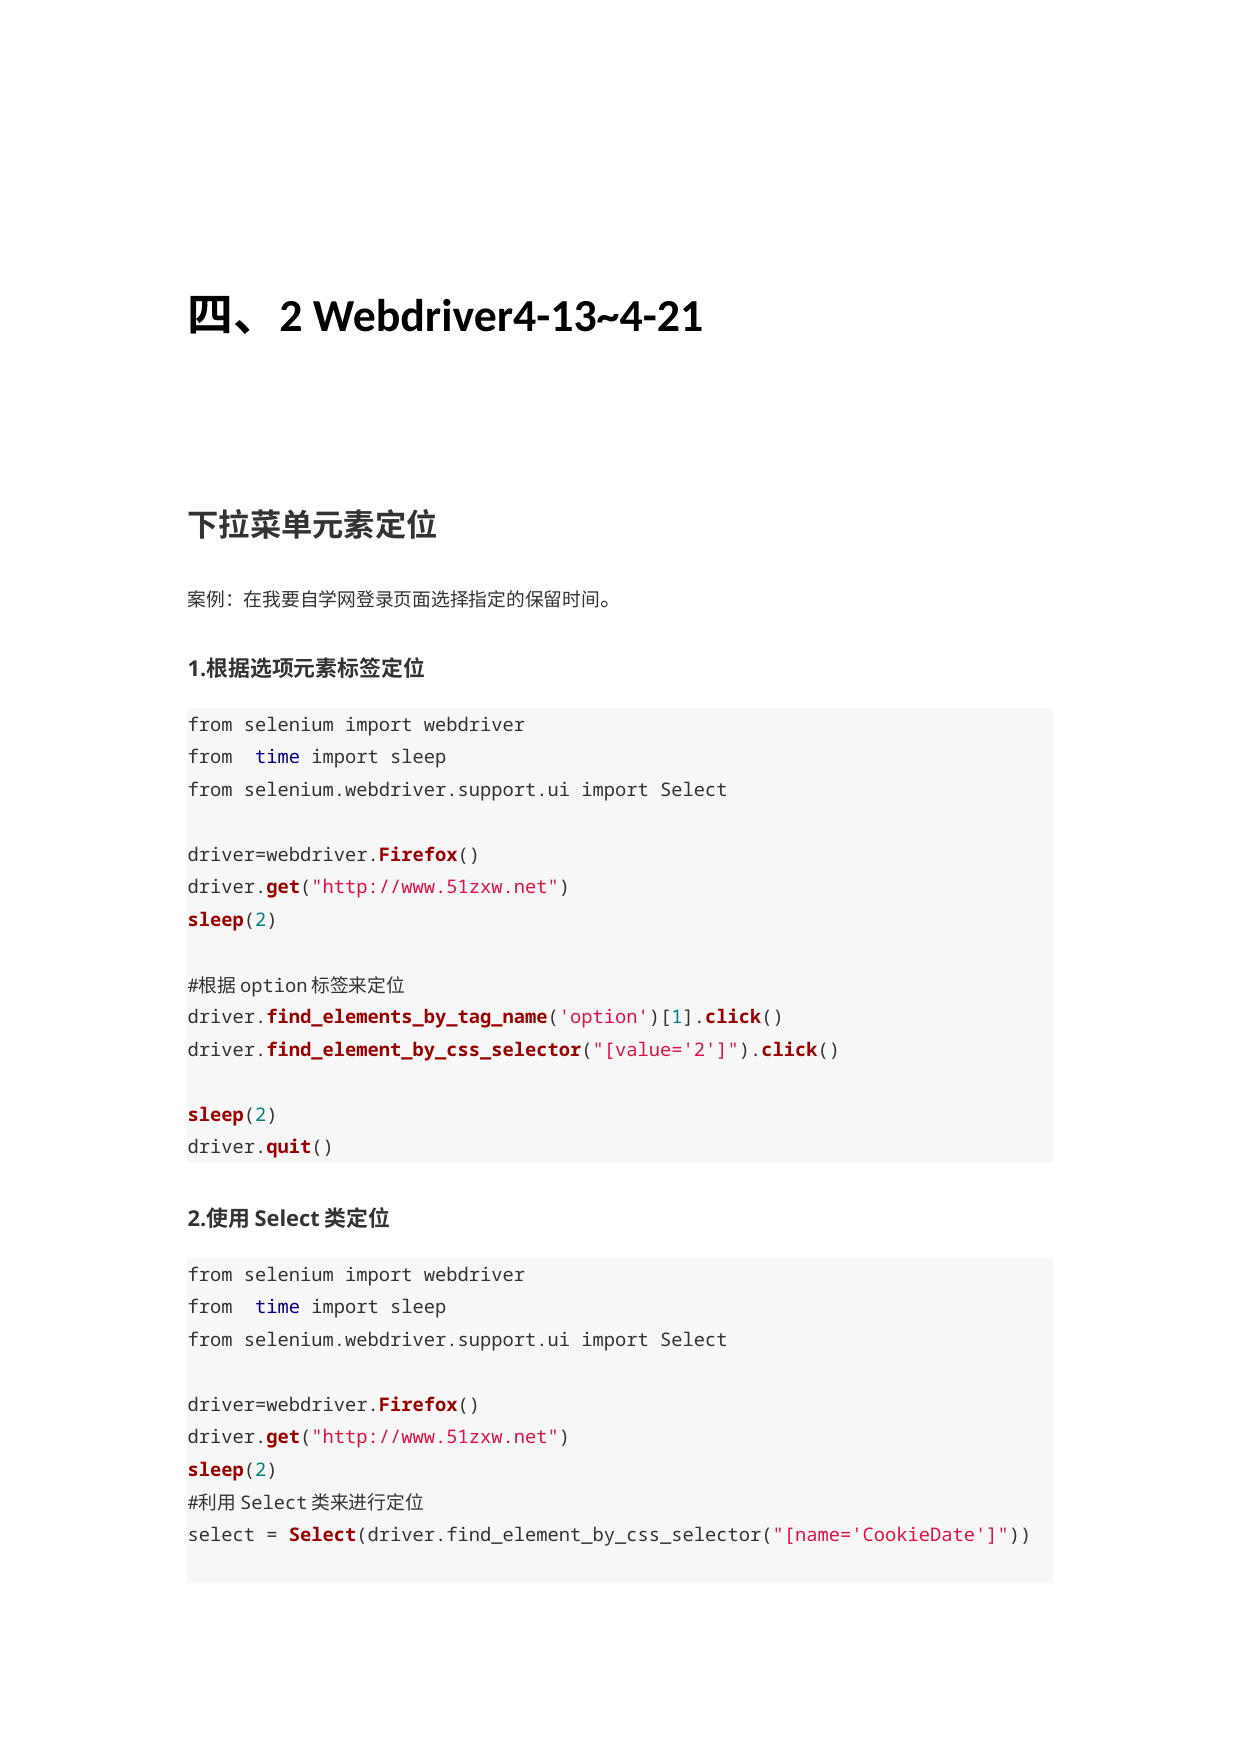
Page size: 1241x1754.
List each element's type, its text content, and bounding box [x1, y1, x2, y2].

text from selenium import webdriver [187, 1258, 1053, 1290]
text driver=webdriver.Firefox() [187, 838, 1053, 870]
subtitle 四、2 Webdriver4-13~4-21 [187, 262, 1053, 360]
text from time import sleep [187, 740, 1053, 773]
text sleep(2) [187, 903, 1053, 935]
subtitle 下拉菜单元素定位 [187, 490, 1053, 555]
text driver.find_element_by_css_selector("[value='2']").click() [187, 1033, 1053, 1065]
text select = Select(driver.find_element_by_css_selector("[name='CookieDate']")) [187, 1518, 1053, 1550]
text driver.quit() [187, 1130, 1053, 1163]
text from selenium.webdriver.support.ui import Select [187, 773, 1053, 805]
text from time import sleep [187, 1290, 1053, 1323]
text driver.get("http://www.51zxw.net") [187, 1420, 1053, 1453]
text sleep(2) [187, 1098, 1053, 1130]
text 案例：在我要自学网登录页面选择指定的保留时间。 [187, 580, 1053, 613]
text from selenium import webdriver [187, 708, 1053, 740]
text driver.find_elements_by_tag_name('option')[1].click() [187, 1000, 1053, 1033]
text driver=webdriver.Firefox() [187, 1388, 1053, 1420]
text #根据option标签来定位 [187, 968, 1053, 1000]
text #利用Select类来进行定位 [187, 1485, 1053, 1518]
text driver.get("http://www.51zxw.net") [187, 870, 1053, 903]
text sleep(2) [187, 1453, 1053, 1485]
text from selenium.webdriver.support.ui import Select [187, 1323, 1053, 1355]
subtitle 1.根据选项元素标签定位 [187, 650, 1053, 683]
subtitle 2.使用Select类定位 [187, 1200, 1053, 1233]
